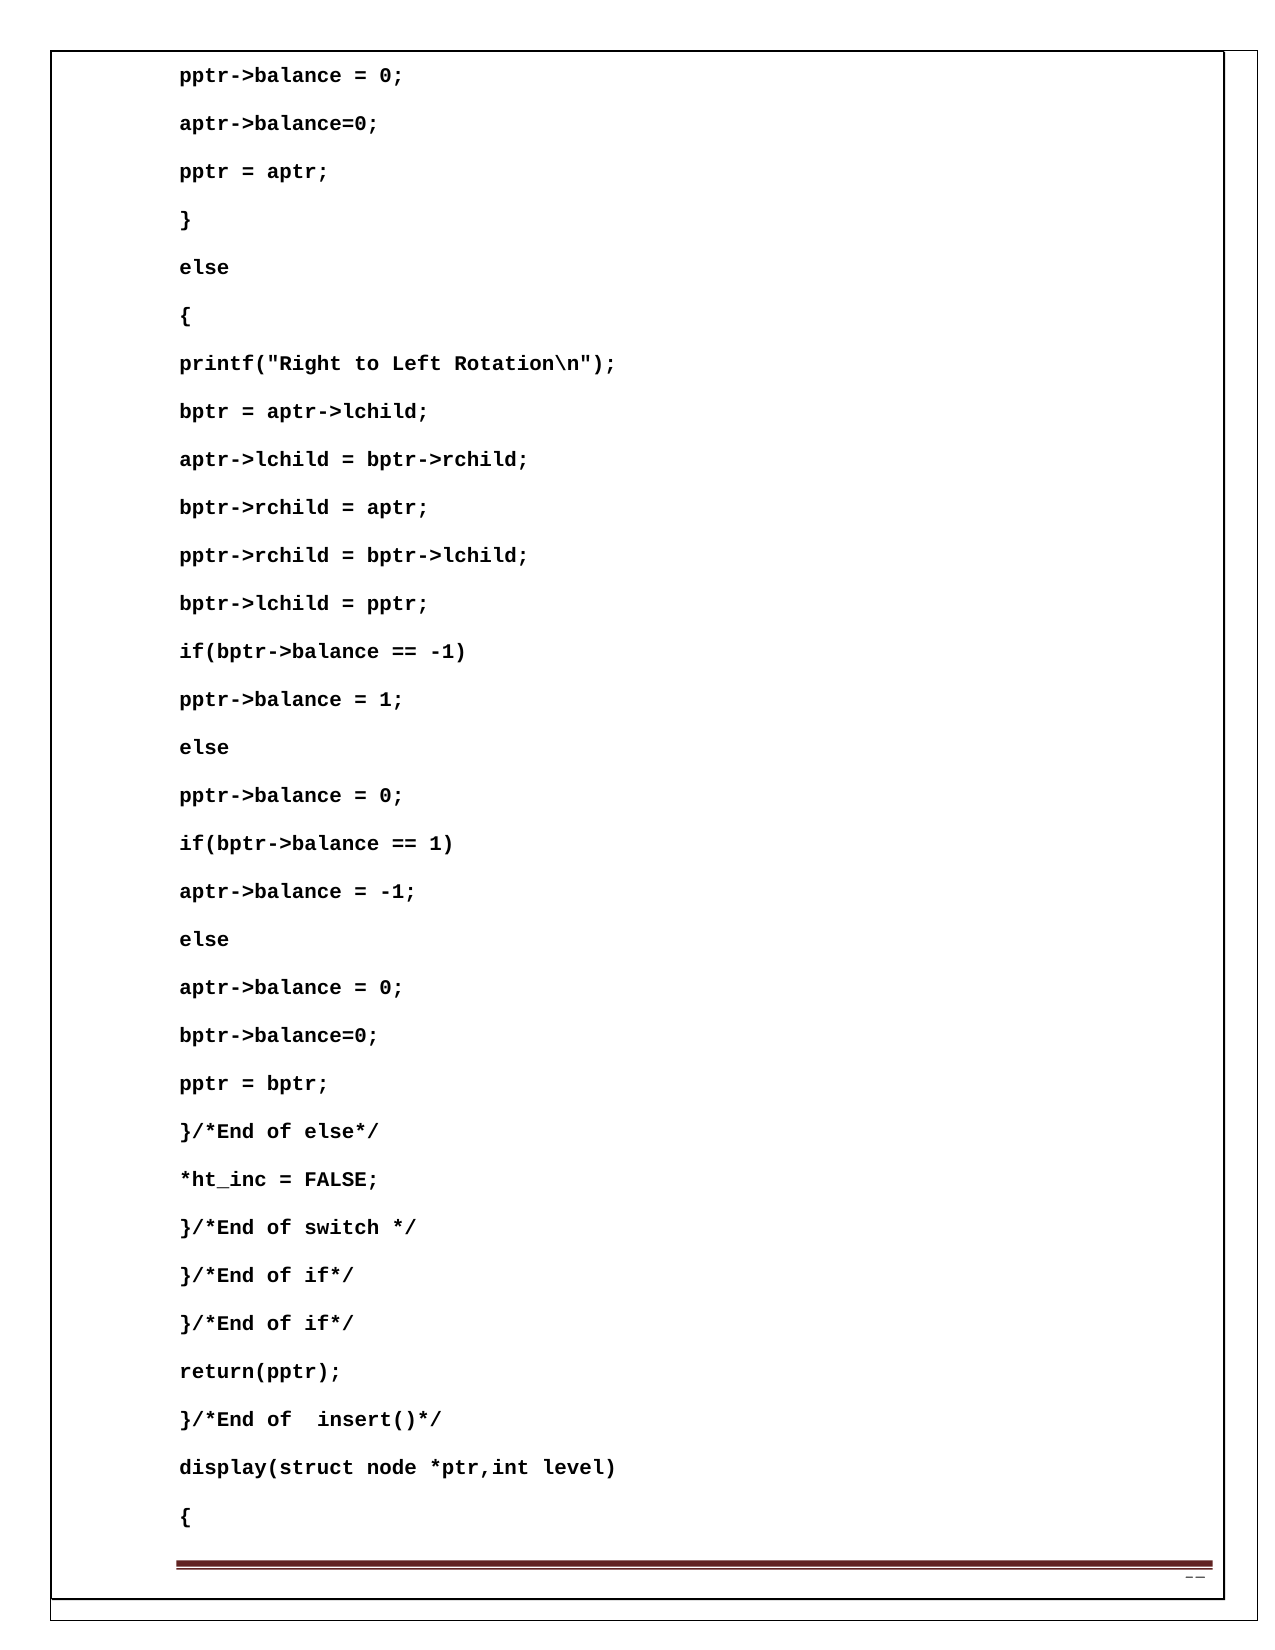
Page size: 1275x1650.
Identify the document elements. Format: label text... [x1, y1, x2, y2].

text *ht_inc = FALSE; [179, 1169, 1257, 1193]
text else [179, 257, 1257, 281]
text pptr->rchild = bptr->lchild; bptr->lchild = pptr; [179, 545, 529, 616]
text } [179, 209, 1257, 233]
text }/*End of else*/ [179, 1121, 1257, 1144]
text pptr->balance = 0; [179, 785, 1257, 808]
text aptr->lchild = bptr->rchild; bptr->rchild = aptr; [179, 449, 529, 521]
text printf("Right to Left Rotation\n"); bptr = aptr->lchild; [179, 353, 619, 425]
text if(bptr->balance == -1) [179, 641, 1257, 664]
text pptr->balance = 1; else [179, 689, 406, 760]
text }/*End of if*/ return(pptr); [179, 1313, 356, 1385]
text pptr->balance = 0; aptr->balance=0; pptr = aptr; [179, 65, 404, 184]
text }/*End of switch */ [179, 1217, 1257, 1241]
text }/*End of if*/ [179, 1265, 1257, 1289]
text aptr->balance = -1; else [179, 881, 419, 953]
text }/*End of insert()*/ display(struct node *ptr,int level) [179, 1409, 617, 1481]
text { [179, 305, 1257, 329]
text aptr->balance = 0; bptr->balance=0; pptr = bptr; [179, 977, 404, 1097]
text { [179, 1505, 1257, 1529]
text if(bptr->balance == 1) [179, 833, 1257, 857]
